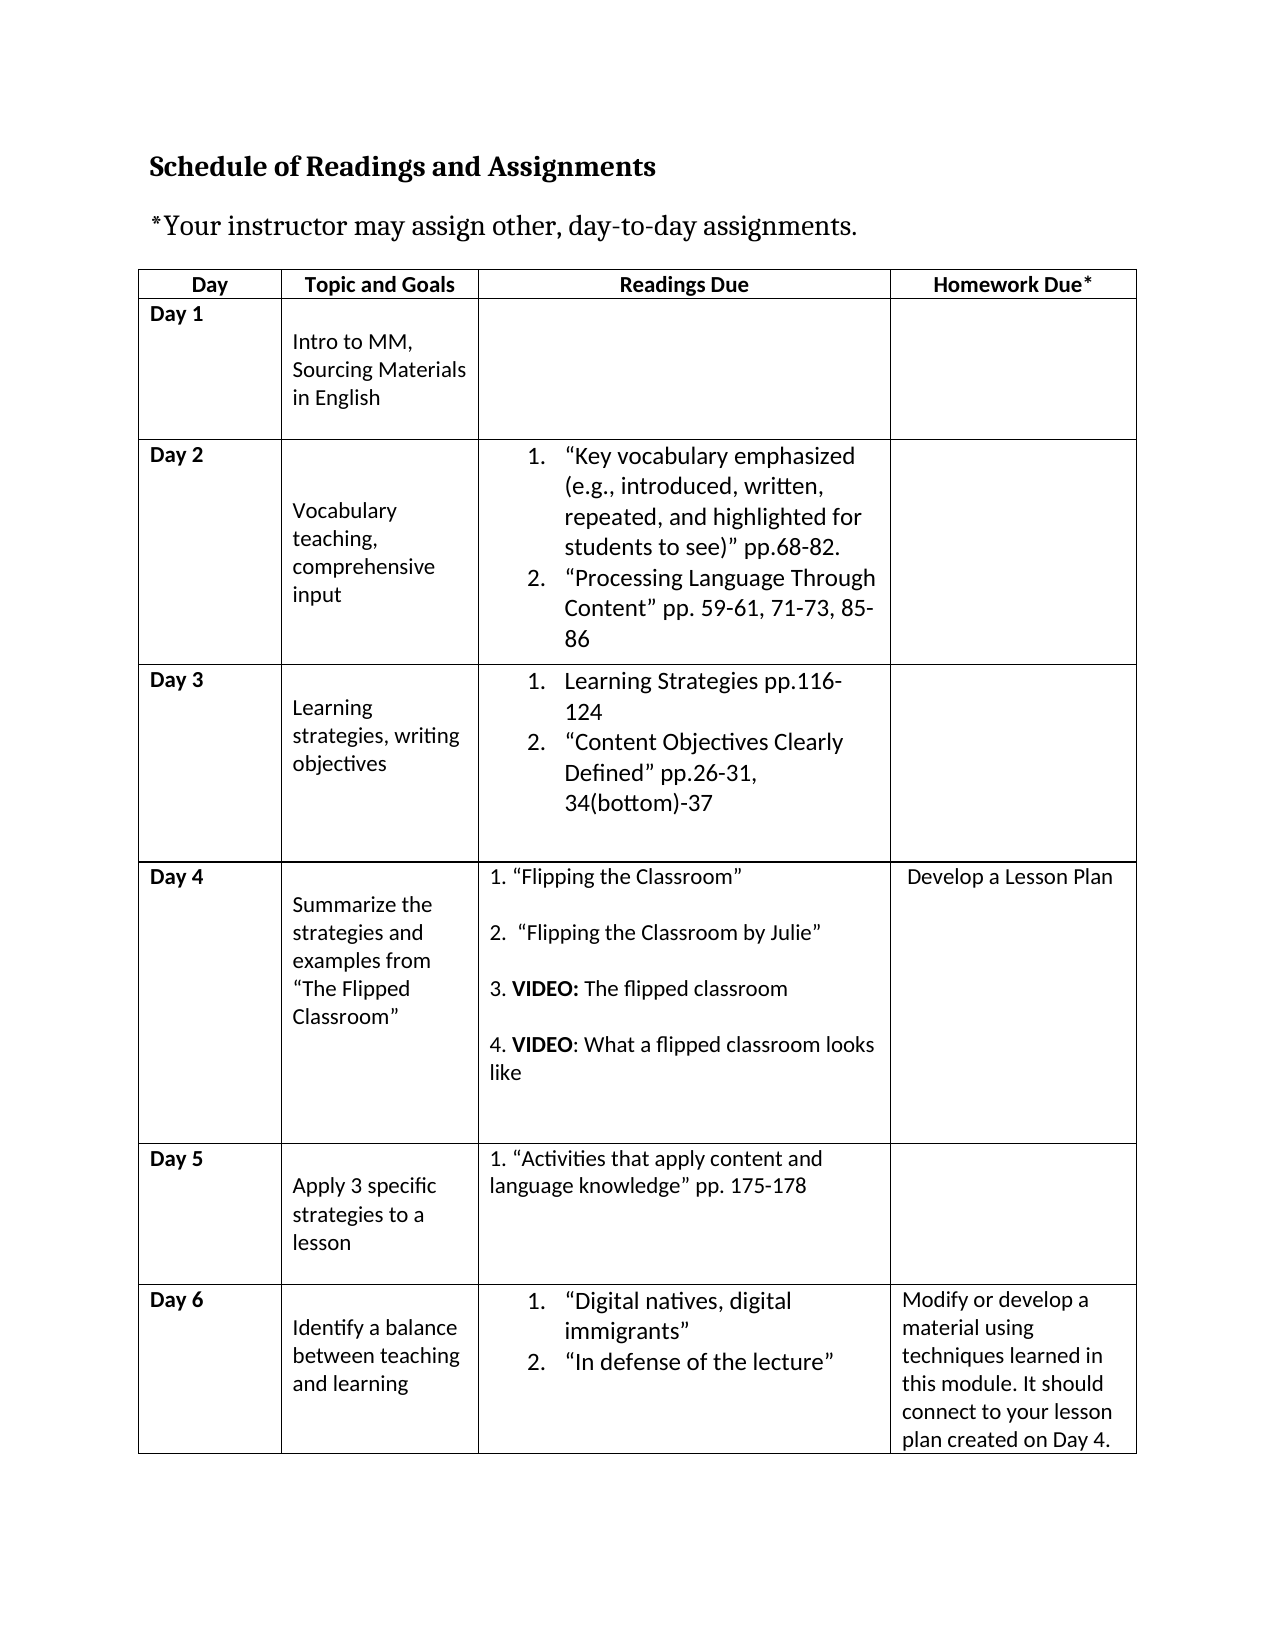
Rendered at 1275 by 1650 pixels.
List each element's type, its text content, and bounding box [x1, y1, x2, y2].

table_cell [479, 299, 890, 439]
table_cell Intro to MM, Sourcing Materials in English [282, 299, 478, 439]
table_cell [891, 299, 1136, 439]
table_cell Vocabulary teaching, comprehensive input [282, 440, 478, 664]
table_cell Day 6 [139, 1285, 281, 1453]
table_header Readings Due [479, 270, 890, 298]
table_header Homework Due* [891, 270, 1136, 298]
table_cell “Key vocabulary emphasized (e.g., introduced, written, repeated, and highlighted for students to see)” pp.68-82. “Processing Language Through Content” pp. 59-61, 71-73, 85-86 [479, 440, 890, 664]
table_cell Day 5 [139, 1144, 281, 1284]
table_cell Summarize the strategies and examples from “The Flipped Classroom” [282, 863, 478, 1143]
text *Your instructor may assign other, day-to-day assignments. [150, 209, 1125, 243]
table_cell 1. “Flipping the Classroom” 2. “Flipping the Classroom by Julie” 3. VIDEO: The flipped classroom 4. VIDEO: What a flipped classroom looks like [479, 863, 890, 1143]
table_cell Apply 3 specific strategies to a lesson [282, 1144, 478, 1284]
table_cell Day 3 [139, 665, 281, 861]
text Schedule of Readings and Assignments [150, 150, 1125, 183]
table_cell [891, 665, 1136, 861]
table_cell Day 1 [139, 299, 281, 439]
table_header Day [139, 270, 281, 298]
table_cell Identify a balance between teaching and learning [282, 1285, 478, 1453]
table_cell Develop a Lesson Plan [891, 863, 1136, 1143]
table_cell Learning strategies, writing objectives [282, 665, 478, 861]
table_cell [891, 1144, 1136, 1284]
table_cell [891, 440, 1136, 664]
table_cell 1. “Activities that apply content and language knowledge” pp. 175-178 [479, 1144, 890, 1284]
table_cell Modify or develop a material using techniques learned in this module. It should connect to your lesson plan created on Day 4. [891, 1285, 1136, 1453]
table_header Topic and Goals [282, 270, 478, 298]
table_cell “Digital natives, digital immigrants” “In defense of the lecture” [479, 1285, 890, 1453]
table_cell Day 4 [139, 863, 281, 1143]
table_cell Learning Strategies pp.116-124 “Content Objectives Clearly Defined” pp.26-31, 34(bottom)-37 [479, 665, 890, 861]
table_cell Day 2 [139, 440, 281, 664]
